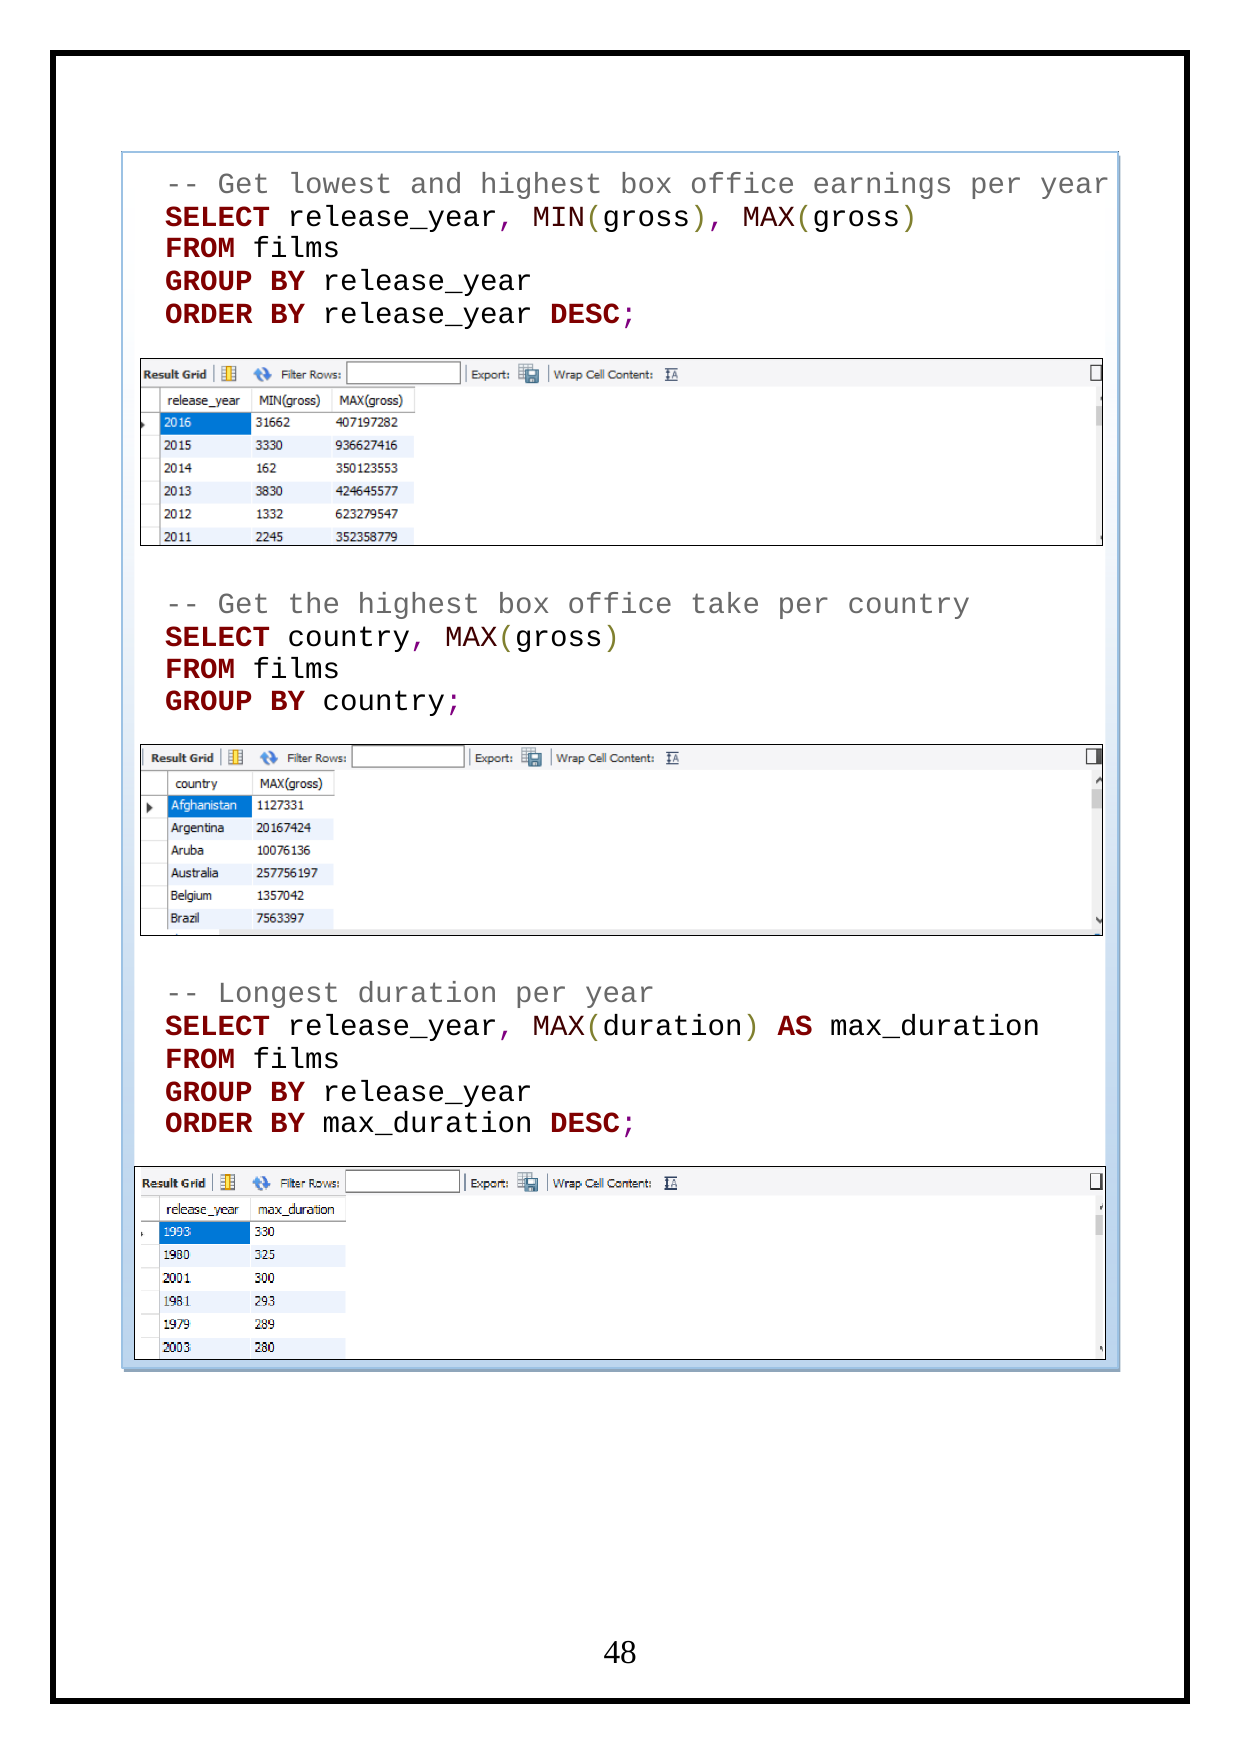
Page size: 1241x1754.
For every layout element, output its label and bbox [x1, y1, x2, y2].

picture [123, 153, 1117, 1367]
